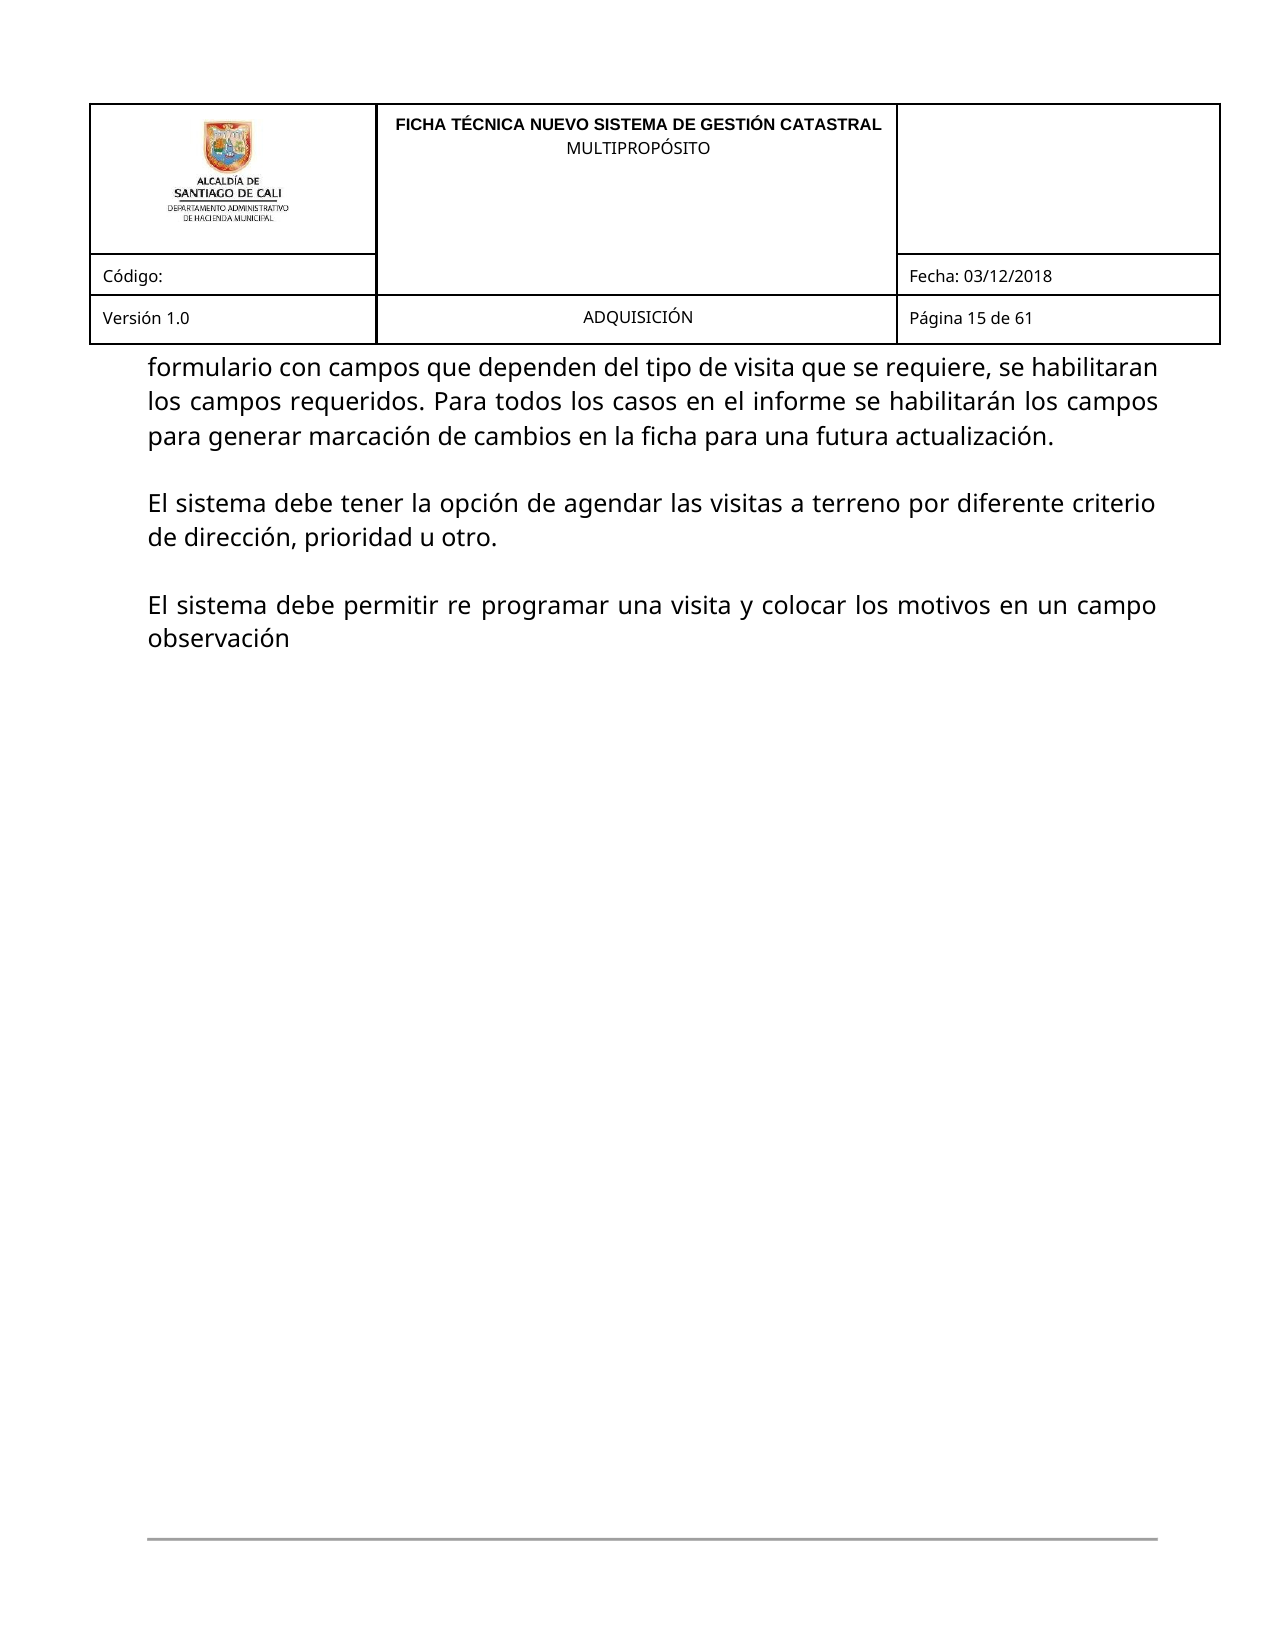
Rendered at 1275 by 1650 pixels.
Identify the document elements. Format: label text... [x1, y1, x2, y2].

text El sistema debe permitir re programar una visita y colocar los motivos en un campo observación [147, 588, 1158, 655]
text El sistema debe tener la opción de agendar las visitas a terreno por diferente criterio de dirección, prioridad u otro. [147, 486, 1158, 554]
picture [166, 119, 290, 222]
